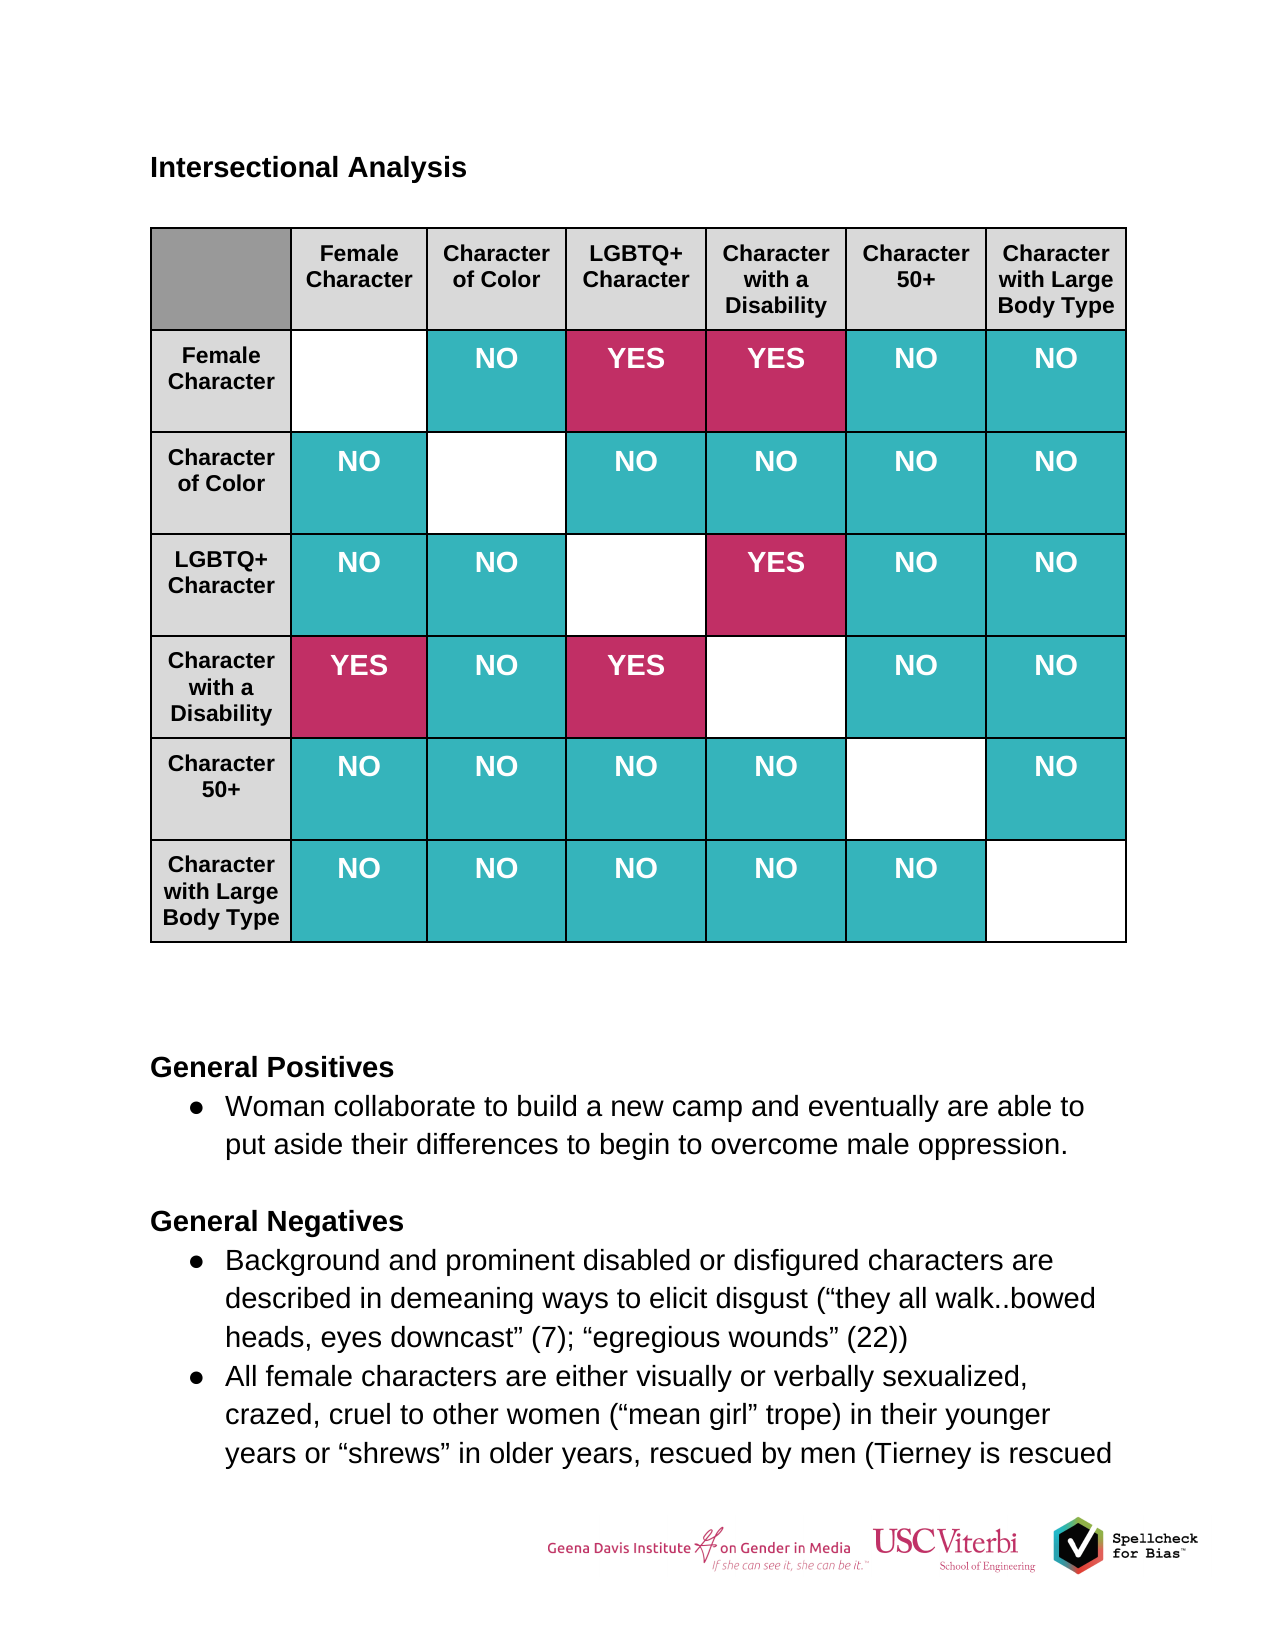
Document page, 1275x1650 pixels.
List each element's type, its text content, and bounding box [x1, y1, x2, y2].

picture [532, 1515, 1212, 1577]
table_cell NO [987, 535, 1125, 635]
table_cell NO [847, 433, 985, 533]
table_cell NO [428, 637, 565, 737]
text General Negatives [150, 1204, 1125, 1238]
table_cell NO [292, 433, 426, 533]
table_cell NO [292, 739, 426, 839]
table_cell [428, 433, 565, 533]
table_cell Female Character [152, 331, 290, 431]
table_cell [292, 331, 426, 431]
table_cell Character with a Disability [152, 637, 290, 737]
table_cell YES [292, 637, 426, 737]
table_cell NO [987, 739, 1125, 839]
table_cell NO [847, 331, 985, 431]
table_cell NO [428, 535, 565, 635]
table_cell Character with Large Body Type [152, 841, 290, 941]
table_cell NO [707, 739, 845, 839]
table_cell LGBTQ+ Character [152, 535, 290, 635]
table_cell NO [567, 739, 705, 839]
table_cell YES [567, 637, 705, 737]
table_cell NO [567, 433, 705, 533]
table_cell YES [707, 331, 845, 431]
table_header Female Character [292, 229, 426, 329]
table_cell NO [987, 331, 1125, 431]
table_cell NO [847, 841, 985, 941]
table_cell NO [428, 739, 565, 839]
table_cell NO [847, 535, 985, 635]
table_header [152, 229, 290, 329]
table_cell NO [707, 841, 845, 941]
table_cell NO [987, 433, 1125, 533]
list Woman collaborate to build a new camp and eventually are able to put aside their differences to begin to overcome male oppression. [187, 1089, 1125, 1161]
table_cell NO [847, 637, 985, 737]
table_cell NO [428, 331, 565, 431]
table_cell YES [567, 331, 705, 431]
table_cell NO [292, 841, 426, 941]
table_cell Character 50+ [152, 739, 290, 839]
table_header Character with a Disability [707, 229, 845, 329]
table_cell YES [707, 535, 845, 635]
text General Positives [150, 1050, 1125, 1084]
table_header Character 50+ [847, 229, 985, 329]
table_cell NO [292, 535, 426, 635]
table_cell NO [707, 433, 845, 533]
table_header Character with Large Body Type [987, 229, 1125, 329]
table_cell [987, 841, 1125, 941]
list Background and prominent disabled or disfigured characters are described in demeaning ways to elicit disgust (“they all walk..bowed heads, eyes downcast” (7); “egregious wounds” (22)) [187, 1243, 1125, 1354]
table_cell NO [428, 841, 565, 941]
table_cell Character of Color [152, 433, 290, 533]
table_header LGBTQ+ Character [567, 229, 705, 329]
table_cell NO [567, 841, 705, 941]
table_cell [847, 739, 985, 839]
table_cell NO [987, 637, 1125, 737]
table_cell [567, 535, 705, 635]
table_cell [707, 637, 845, 737]
text Intersectional Analysis [150, 150, 1125, 183]
table_header Character of Color [428, 229, 565, 329]
